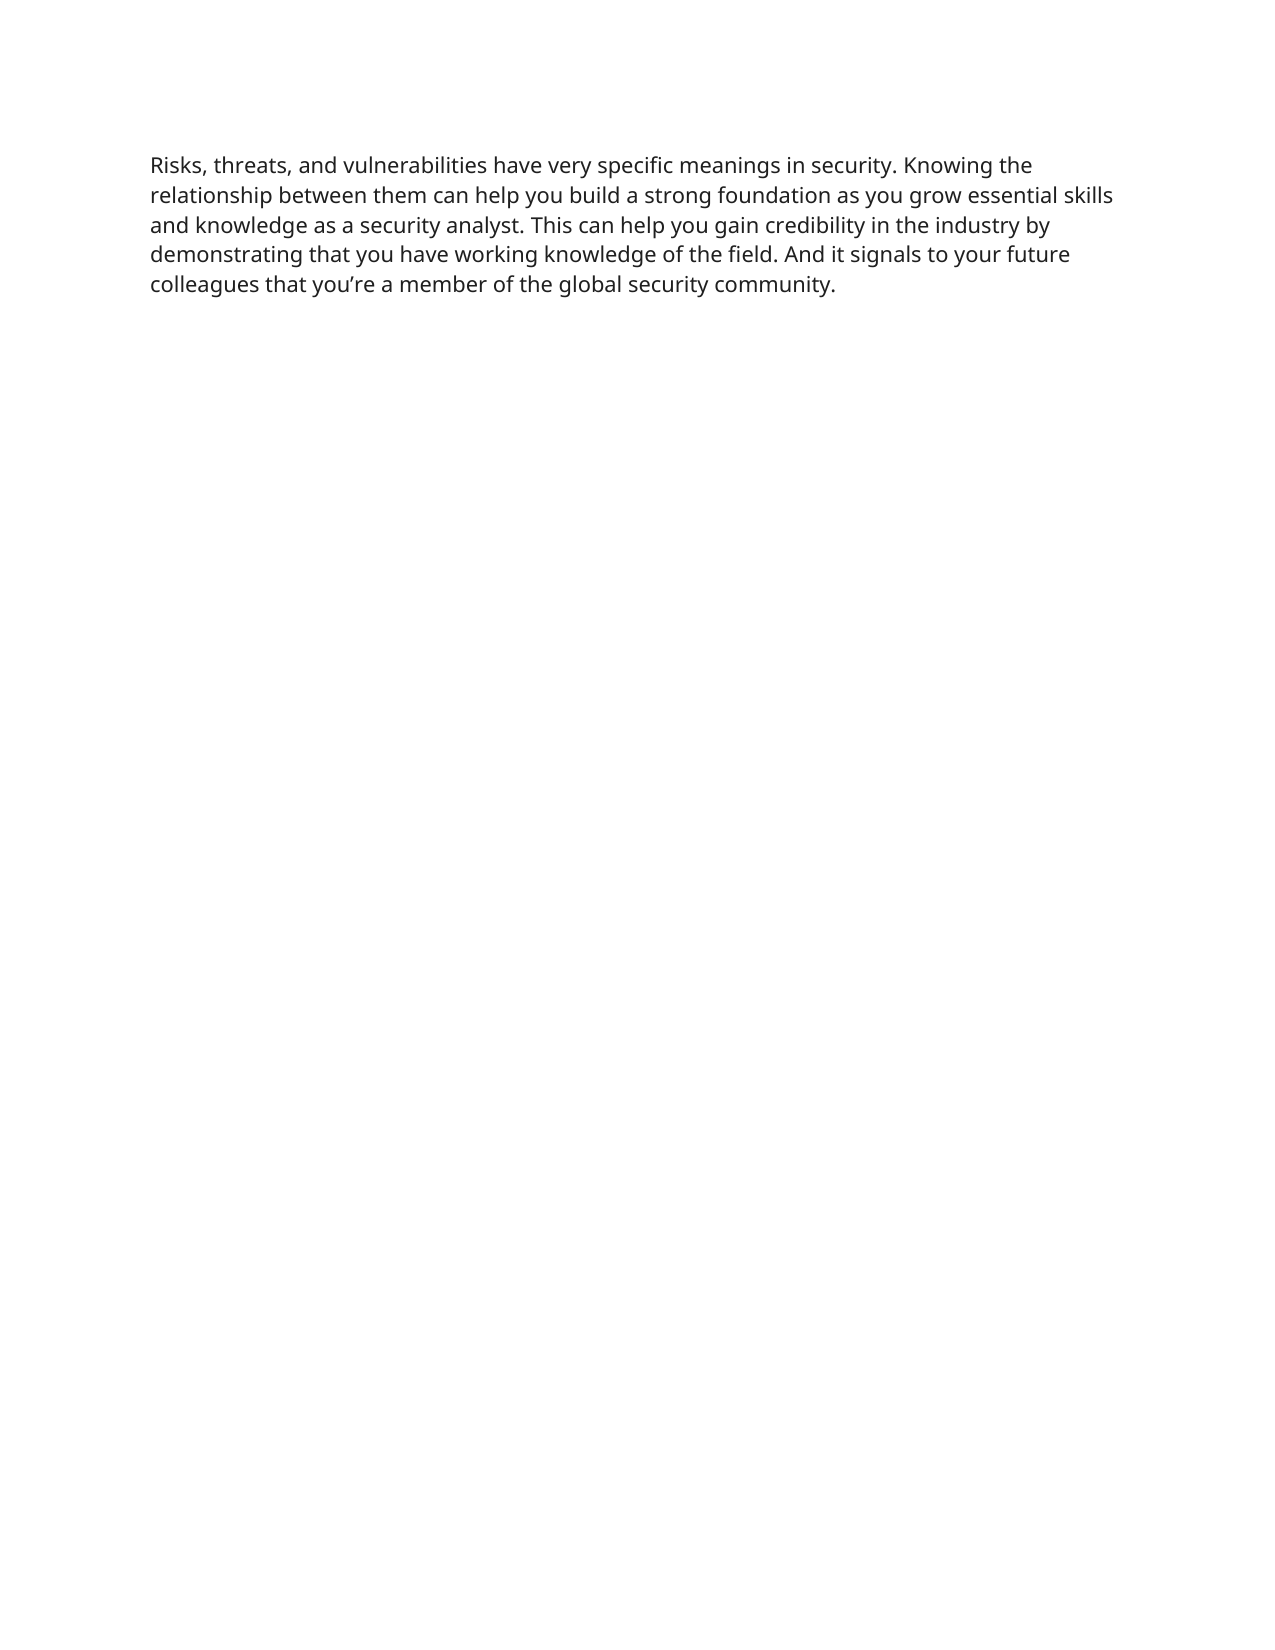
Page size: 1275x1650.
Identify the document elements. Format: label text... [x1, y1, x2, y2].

text Risks, threats, and vulnerabilities have very specific meanings in security. Knowing the relationship between them can help you build a strong foundation as you grow essential skills and knowledge as a security analyst. This can help you gain credibility in the industry by demonstrating that you have working knowledge of the field. And it signals to your future colleagues that you’re a member of the global security community. [150, 150, 1125, 299]
